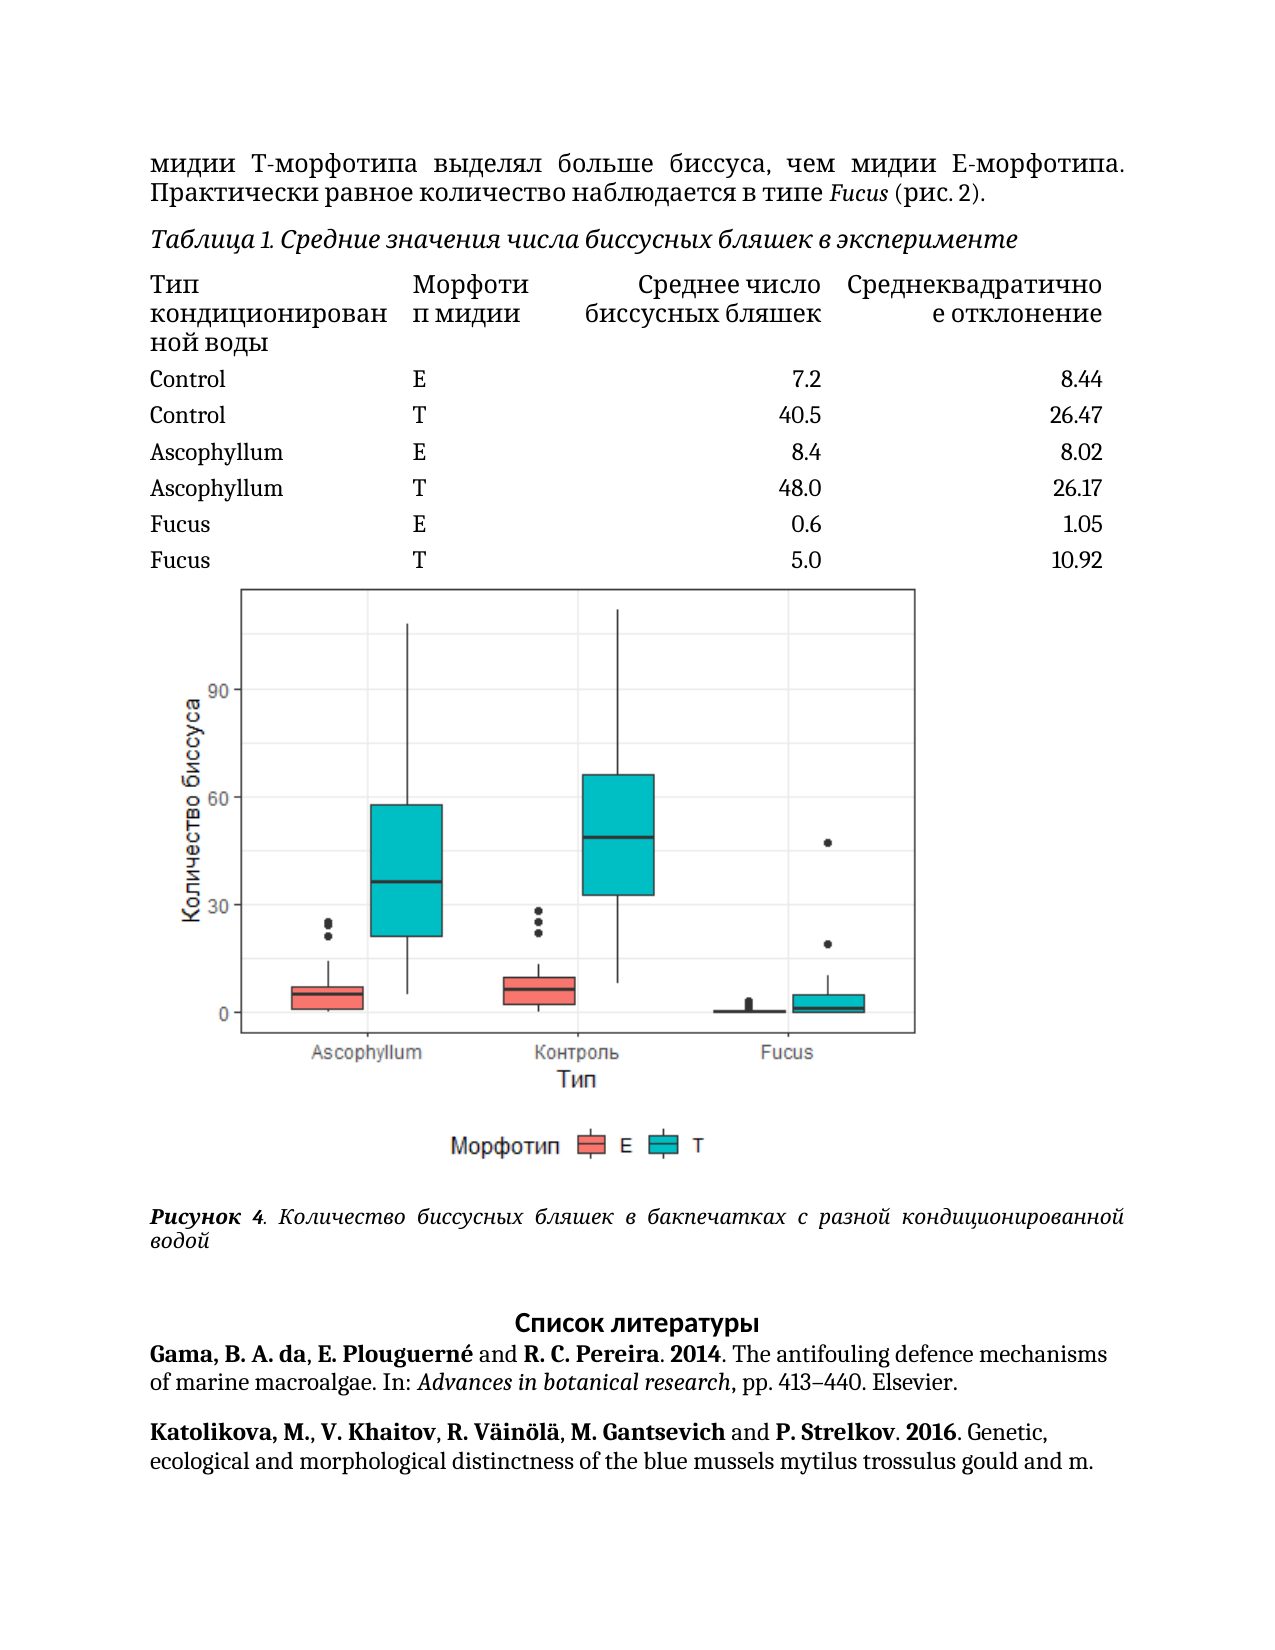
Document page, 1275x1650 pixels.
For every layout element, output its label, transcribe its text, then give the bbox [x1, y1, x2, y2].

table_cell Fucus [139, 506, 401, 542]
table_cell 40.5 [542, 398, 832, 434]
table_cell Ascophyllum [139, 470, 401, 506]
table_header Морфотип мидии [401, 268, 542, 361]
text Рисунок 4. Количество биссусных бляшек в бакпечатках с разной кондиционированной водой [150, 1206, 1125, 1254]
table_cell 0.6 [542, 506, 832, 542]
table_cell Control [139, 398, 401, 434]
table_cell 26.47 [833, 398, 1114, 434]
picture [168, 578, 927, 1186]
table_cell 8.4 [542, 434, 832, 470]
table_cell T [401, 470, 542, 506]
table_cell Fucus [139, 543, 401, 579]
text Gama, B. A. da, E. Plouguerné and R. C. Pereira. 2014. The antifouling defence mechanisms of marine macroalgae. In: Advances in botanical research, pp. 413–440. Elsevier. [150, 1339, 1125, 1397]
table_cell E [401, 434, 542, 470]
table_cell 5.0 [542, 543, 832, 578]
table_cell T [401, 543, 542, 578]
table_header Тип кондиционированной воды [139, 268, 401, 361]
table_cell 10.92 [833, 543, 1114, 579]
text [150, 150, 1125, 207]
table_cell 1.05 [833, 506, 1114, 542]
table_cell T [401, 398, 542, 434]
table_cell 7.2 [542, 361, 832, 397]
subtitle Список литературы [150, 1304, 1125, 1339]
table_cell E [401, 506, 542, 542]
table_cell 8.02 [833, 434, 1114, 470]
table_header Среднее число биссусных бляшек [542, 268, 832, 361]
table_header Среднеквадратичное отклонение [833, 268, 1114, 361]
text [150, 1418, 1125, 1475]
table_cell Ascophyllum [139, 434, 401, 470]
table_cell E [401, 361, 542, 397]
table_cell 26.17 [833, 470, 1114, 506]
table_cell 48.0 [542, 470, 832, 506]
table_cell 8.44 [833, 361, 1114, 397]
text Таблица 1. Средние значения числа биссусных бляшек в эксперименте [150, 226, 1125, 255]
table_cell Control [139, 361, 401, 397]
